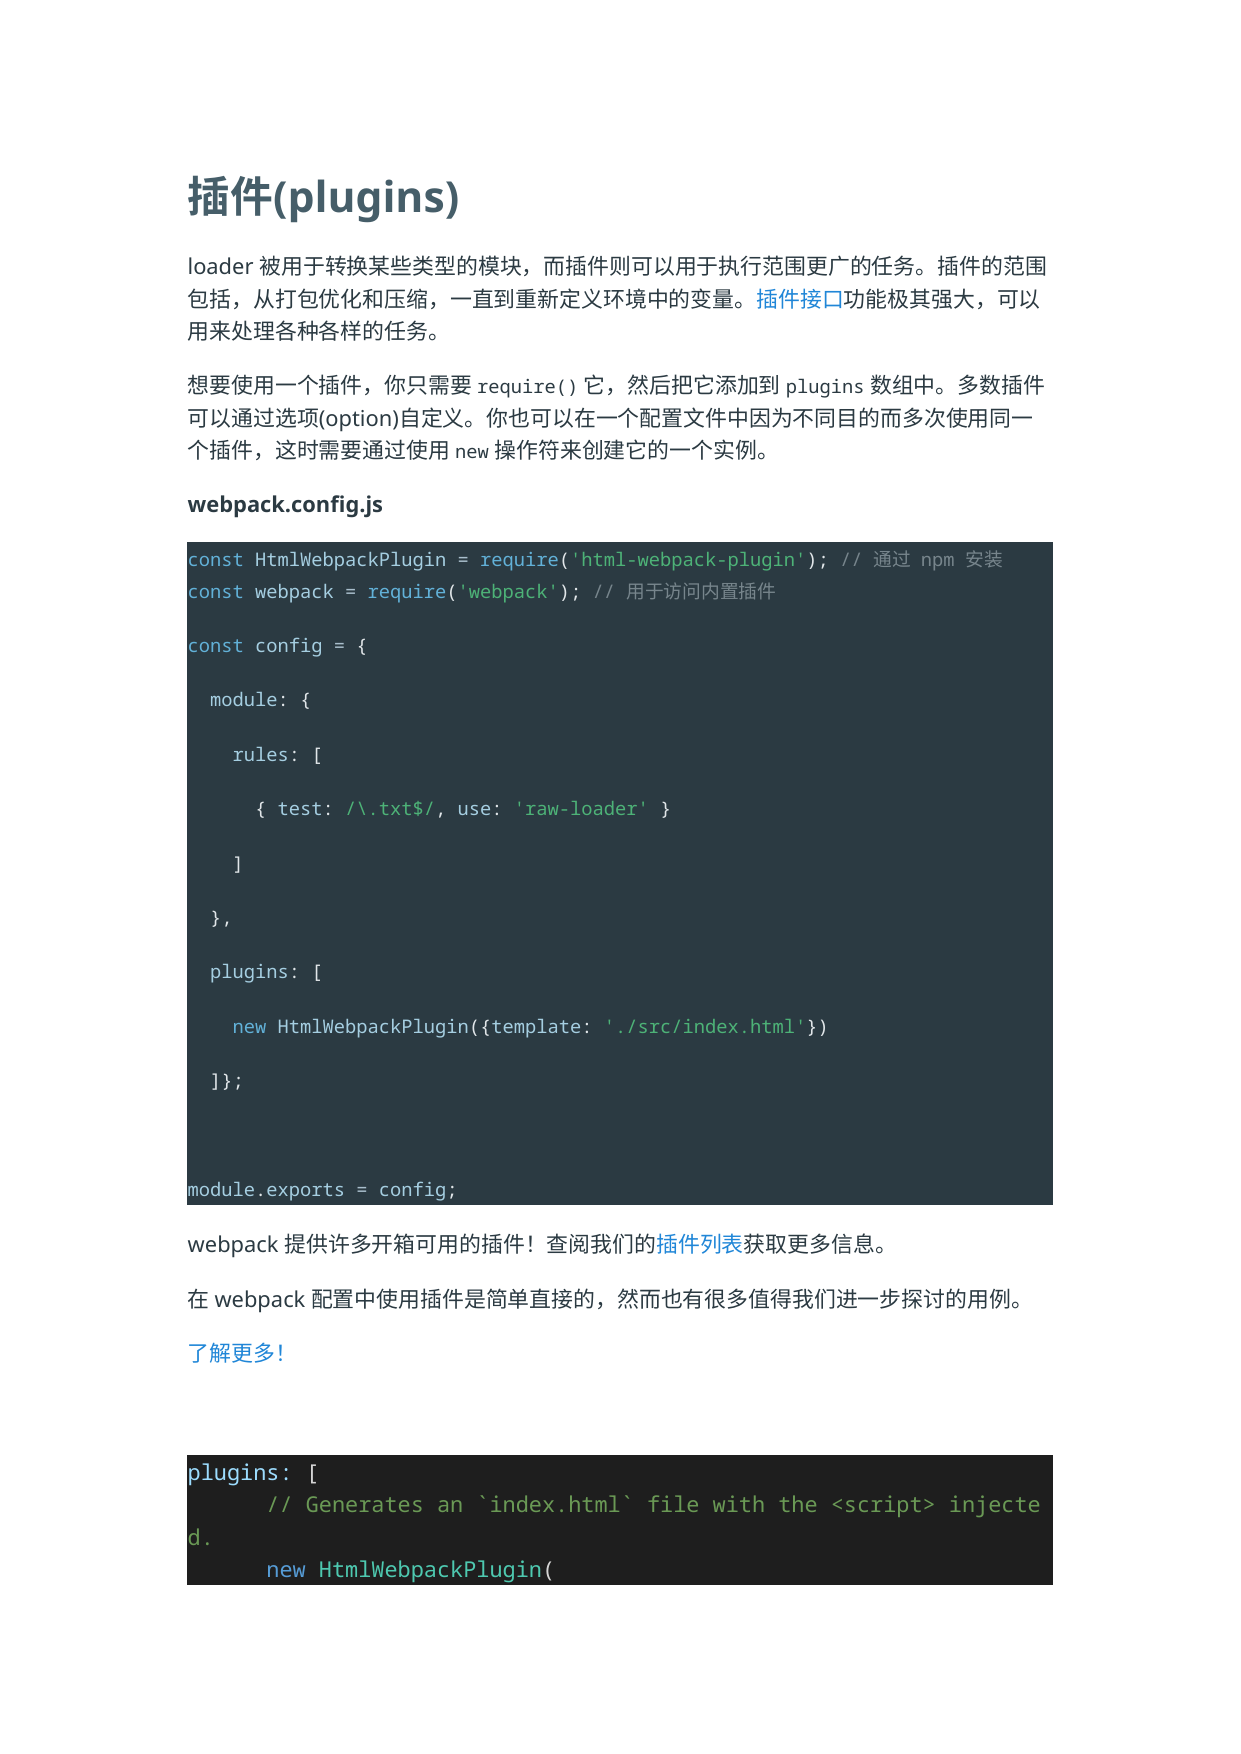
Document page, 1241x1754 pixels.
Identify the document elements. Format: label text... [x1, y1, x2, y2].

text { test: /\.txt$/, use: 'raw-loader' } [187, 792, 1053, 824]
text plugins: [ [187, 955, 1053, 988]
text module: { [187, 683, 1053, 716]
text webpack.config.js [187, 488, 1053, 520]
text 想要使用一个插件，你只需要 require() 它，然后把它添加到 plugins 数组中。多数插件可以通过选项(option)自定义。你也可以在一个配置文件中因为不同目的而多次使用同一个插件，这时需要通过使用 new 操作符来创建它的一个实例。 [187, 368, 1053, 466]
text loader 被用于转换某些类型的模块，而插件则可以用于执行范围更广的任务。插件的范围包括，从打包优化和压缩，一直到重新定义环境中的变量。插件接口功能极其强大，可以用来处理各种各样的任务。 [187, 249, 1053, 346]
text new HtmlWebpackPlugin( [187, 1553, 1053, 1585]
text // Generates an `index.html` file with the <script> injected. [187, 1488, 1053, 1553]
text plugins: [ [187, 1455, 1053, 1488]
text module.exports = config; [187, 1173, 1053, 1205]
text rules: [ [187, 738, 1053, 770]
text 在 webpack 配置中使用插件是简单直接的，然而也有很多值得我们进一步探讨的用例。 [187, 1281, 1053, 1314]
text new HtmlWebpackPlugin({template: './src/index.html'}) [187, 1009, 1053, 1042]
text webpack 提供许多开箱可用的插件！查阅我们的插件列表获取更多信息。 [187, 1227, 1053, 1259]
subtitle 插件(plugins) [187, 162, 1053, 227]
text ] [187, 846, 1053, 879]
text const HtmlWebpackPlugin = require('html-webpack-plugin'); // 通过 npm 安装const webpack = require('webpack'); // 用于访问内置插件 [187, 542, 1053, 607]
text 了解更多！ [187, 1336, 1053, 1368]
text ]}; [187, 1064, 1053, 1096]
text }, [187, 901, 1053, 933]
text const config = { [187, 629, 1053, 661]
